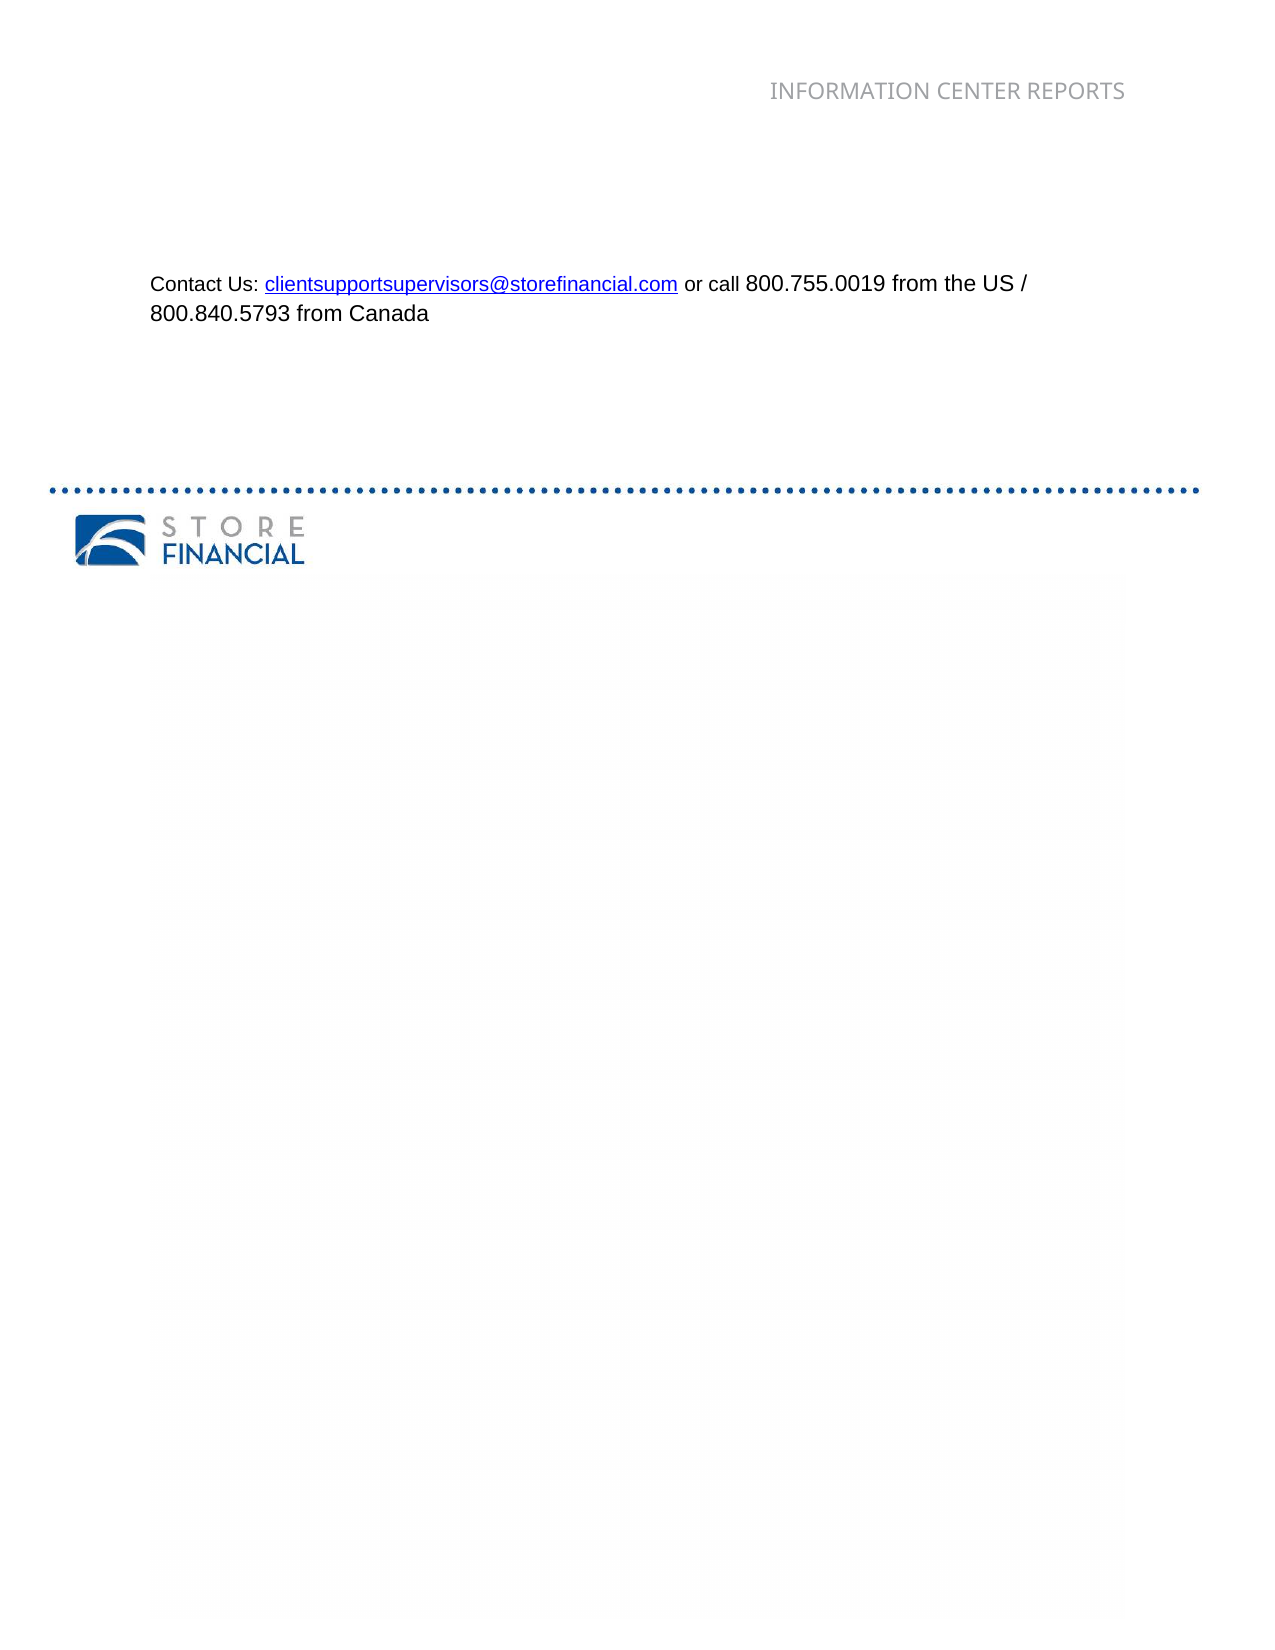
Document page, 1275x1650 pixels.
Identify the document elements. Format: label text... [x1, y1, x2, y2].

text Contact Us: clientsupportsupervisors@storefinancial.com or call 800.755.0019 from the US / 800.840.5793 from Canada [150, 270, 1125, 326]
picture [0, 458, 1250, 1619]
